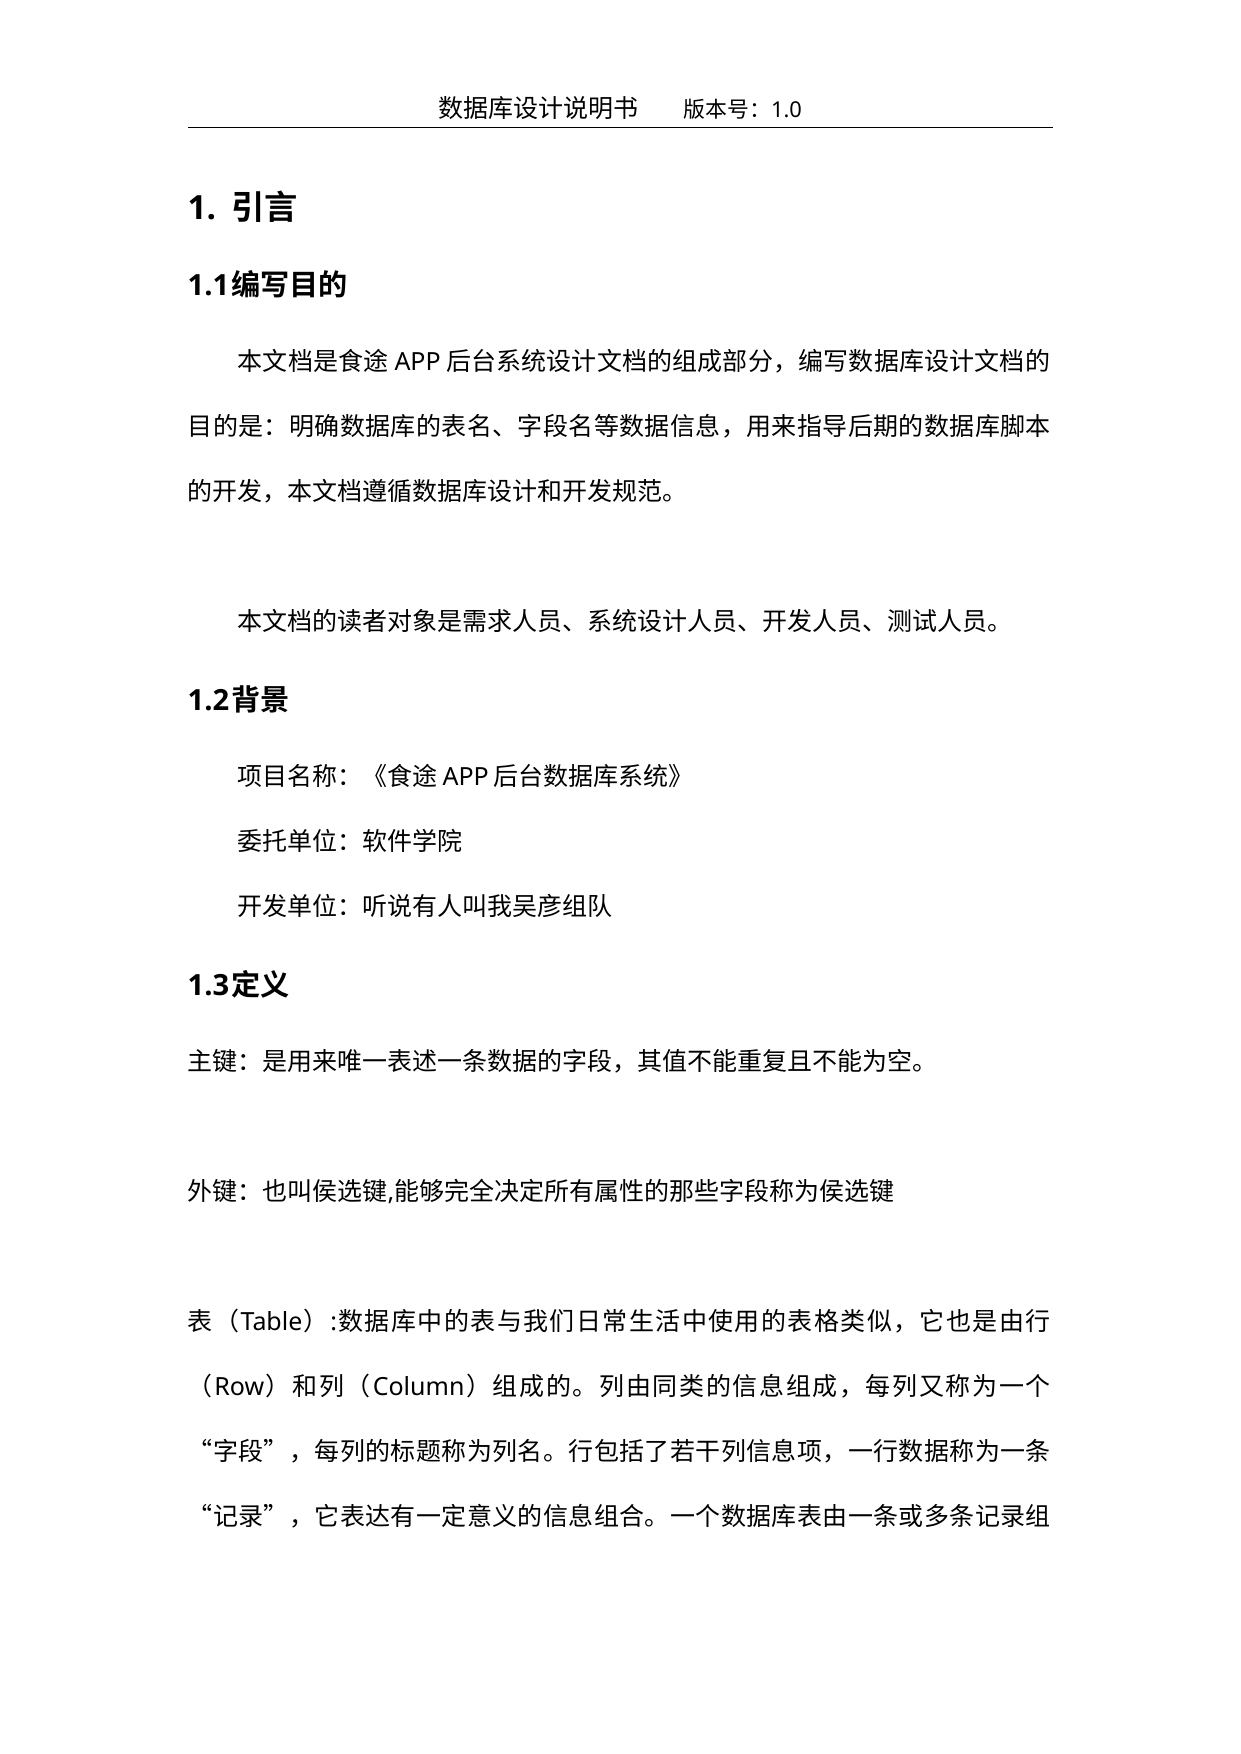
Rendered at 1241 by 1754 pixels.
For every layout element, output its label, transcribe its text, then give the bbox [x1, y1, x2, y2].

subtitle 引言 [187, 172, 1053, 237]
text 本文档是食途APP后台系统设计文档的组成部分，编写数据库设计文档的目的是：明确数据库的表名、字段名等数据信息，用来指导后期的数据库脚本的开发，本文档遵循数据库设计和开发规范。 [187, 327, 1053, 522]
text 项目名称：《食途APP后台数据库系统》 [187, 742, 1053, 807]
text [187, 1287, 1053, 1547]
text 本文档的读者对象是需求人员、系统设计人员、开发人员、测试人员。 [187, 587, 1053, 652]
text 开发单位：听说有人叫我吴彦组队 [187, 872, 1053, 937]
text 委托单位：软件学院 [187, 807, 1053, 872]
subtitle 定义 [187, 950, 1053, 1015]
subtitle 背景 [187, 665, 1053, 730]
text 主键：是用来唯一表述一条数据的字段，其值不能重复且不能为空。 [187, 1027, 1053, 1092]
subtitle 编写目的 [187, 250, 1053, 315]
text 外键：也叫侯选键,能够完全决定所有属性的那些字段称为侯选键 [187, 1157, 1053, 1222]
